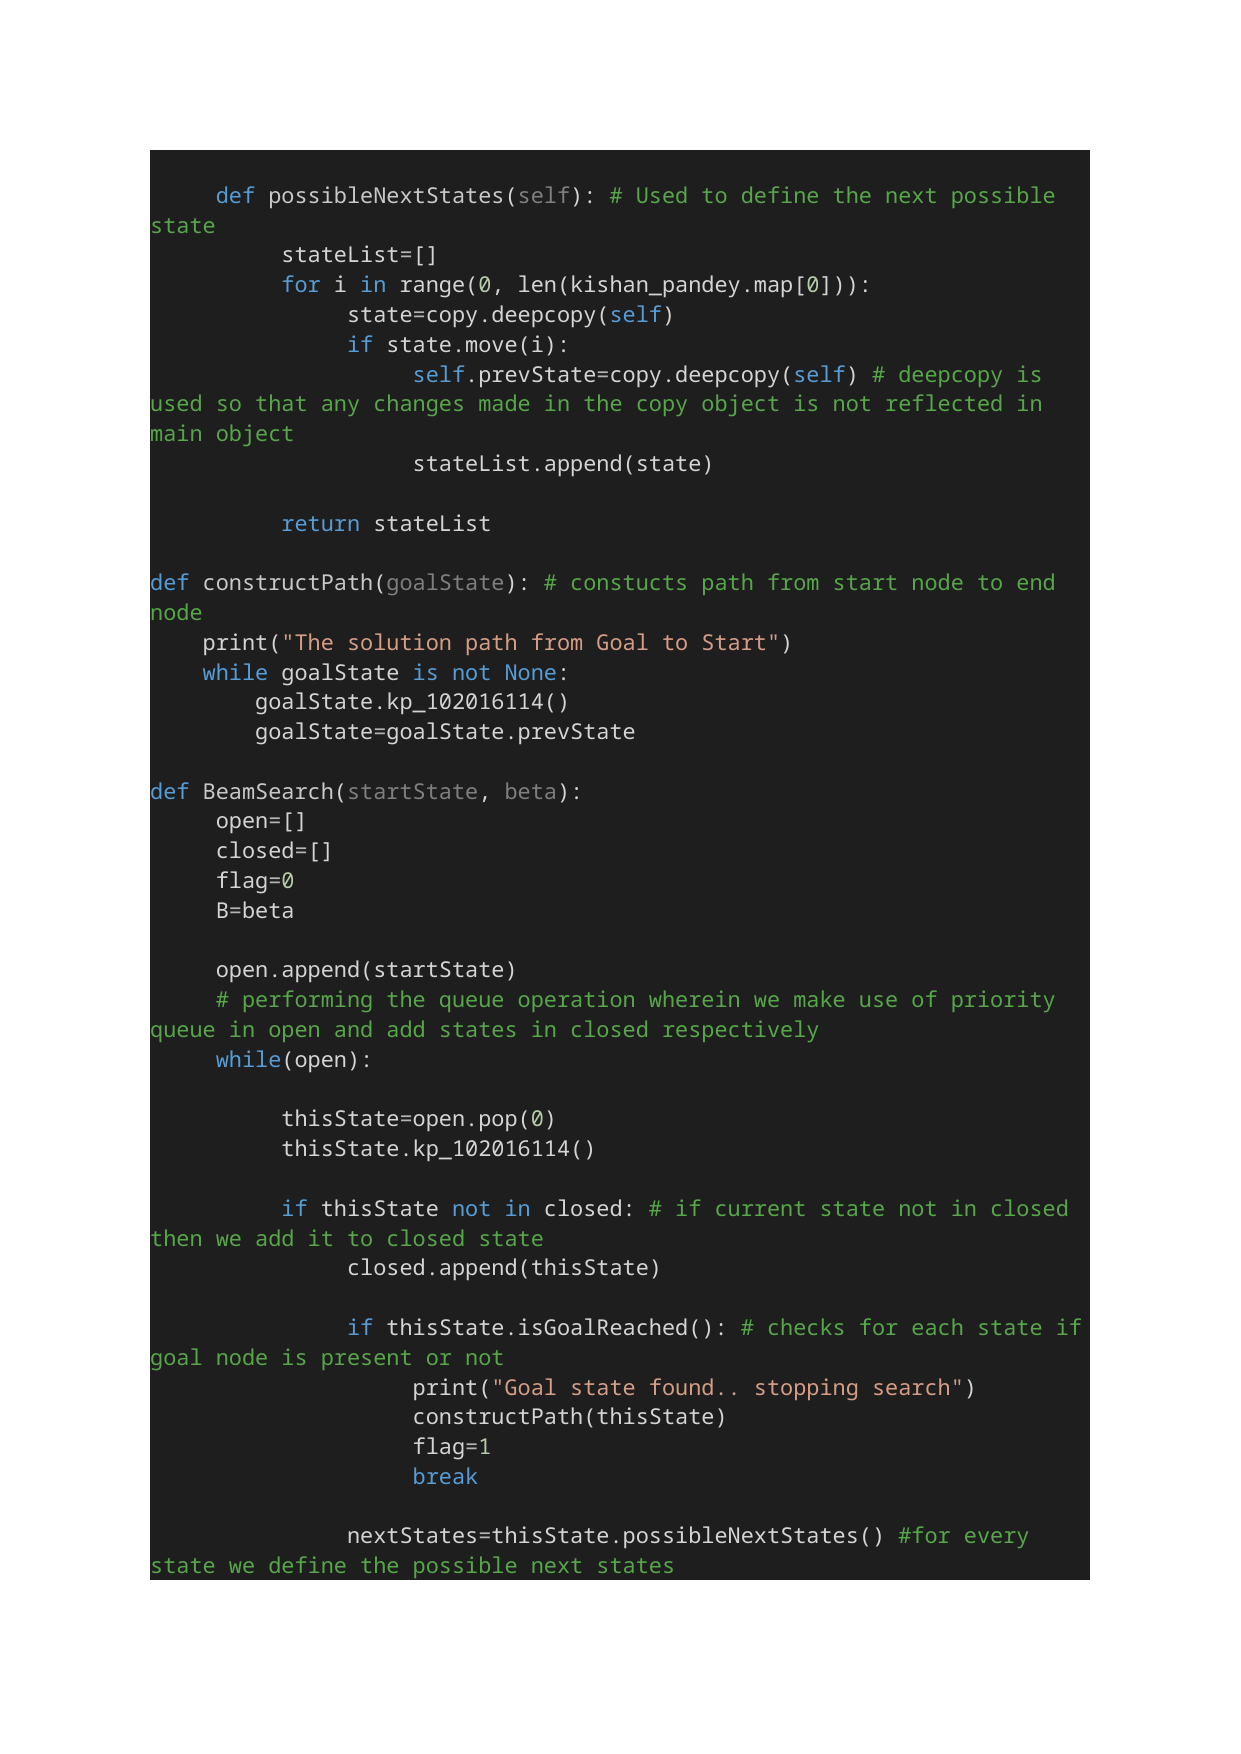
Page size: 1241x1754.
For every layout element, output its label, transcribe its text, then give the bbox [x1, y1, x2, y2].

text if state.move(i): [150, 329, 1090, 358]
text while goalState is not None: [150, 656, 1090, 686]
text break [150, 1461, 1090, 1491]
text open.append(startState) [150, 954, 1090, 984]
text B=beta [150, 895, 1090, 924]
text def possibleNextStates(self): # Used to define the next possible state [150, 180, 1090, 239]
text flag=0 [150, 865, 1090, 895]
text if thisState.isGoalReached(): # checks for each state if goal node is present or not [150, 1312, 1090, 1371]
text # performing the queue operation wherein we make use of priority queue in open and add states in closed respectively [150, 984, 1090, 1044]
text print("The solution path from Goal to Start") [150, 627, 1090, 656]
text while(open): [150, 1044, 1090, 1073]
text stateList=[] [150, 239, 1090, 269]
text closed=[] [150, 835, 1090, 865]
text return stateList [150, 507, 1090, 537]
text goalState=goalState.prevState [150, 716, 1090, 746]
text def BeamSearch(startState, beta): [150, 776, 1090, 805]
text goalState.kp_102016114() [150, 686, 1090, 716]
text if thisState not in closed: # if current state not in closed then we add it to closed state [150, 1193, 1090, 1252]
text closed.append(thisState) [150, 1252, 1090, 1282]
text flag=1 [150, 1431, 1090, 1461]
text def constructPath(goalState): # constucts path from start node to end node [150, 567, 1090, 627]
text state=copy.deepcopy(self) [150, 299, 1090, 329]
text constructPath(thisState) [150, 1401, 1090, 1431]
text for i in range(0, len(kishan_pandey.map[0])): [150, 269, 1090, 299]
text stateList.append(state) [150, 448, 1090, 478]
text self.prevState=copy.deepcopy(self) # deepcopy is used so that any changes made in the copy object is not reflected in main object [150, 358, 1090, 448]
text nextStates=thisState.possibleNextStates() #for every state we define the possible next states [150, 1520, 1090, 1580]
text open=[] [150, 805, 1090, 835]
text thisState=open.pop(0) [150, 1103, 1090, 1133]
text thisState.kp_102016114() [150, 1133, 1090, 1163]
text print("Goal state found.. stopping search") [150, 1371, 1090, 1401]
